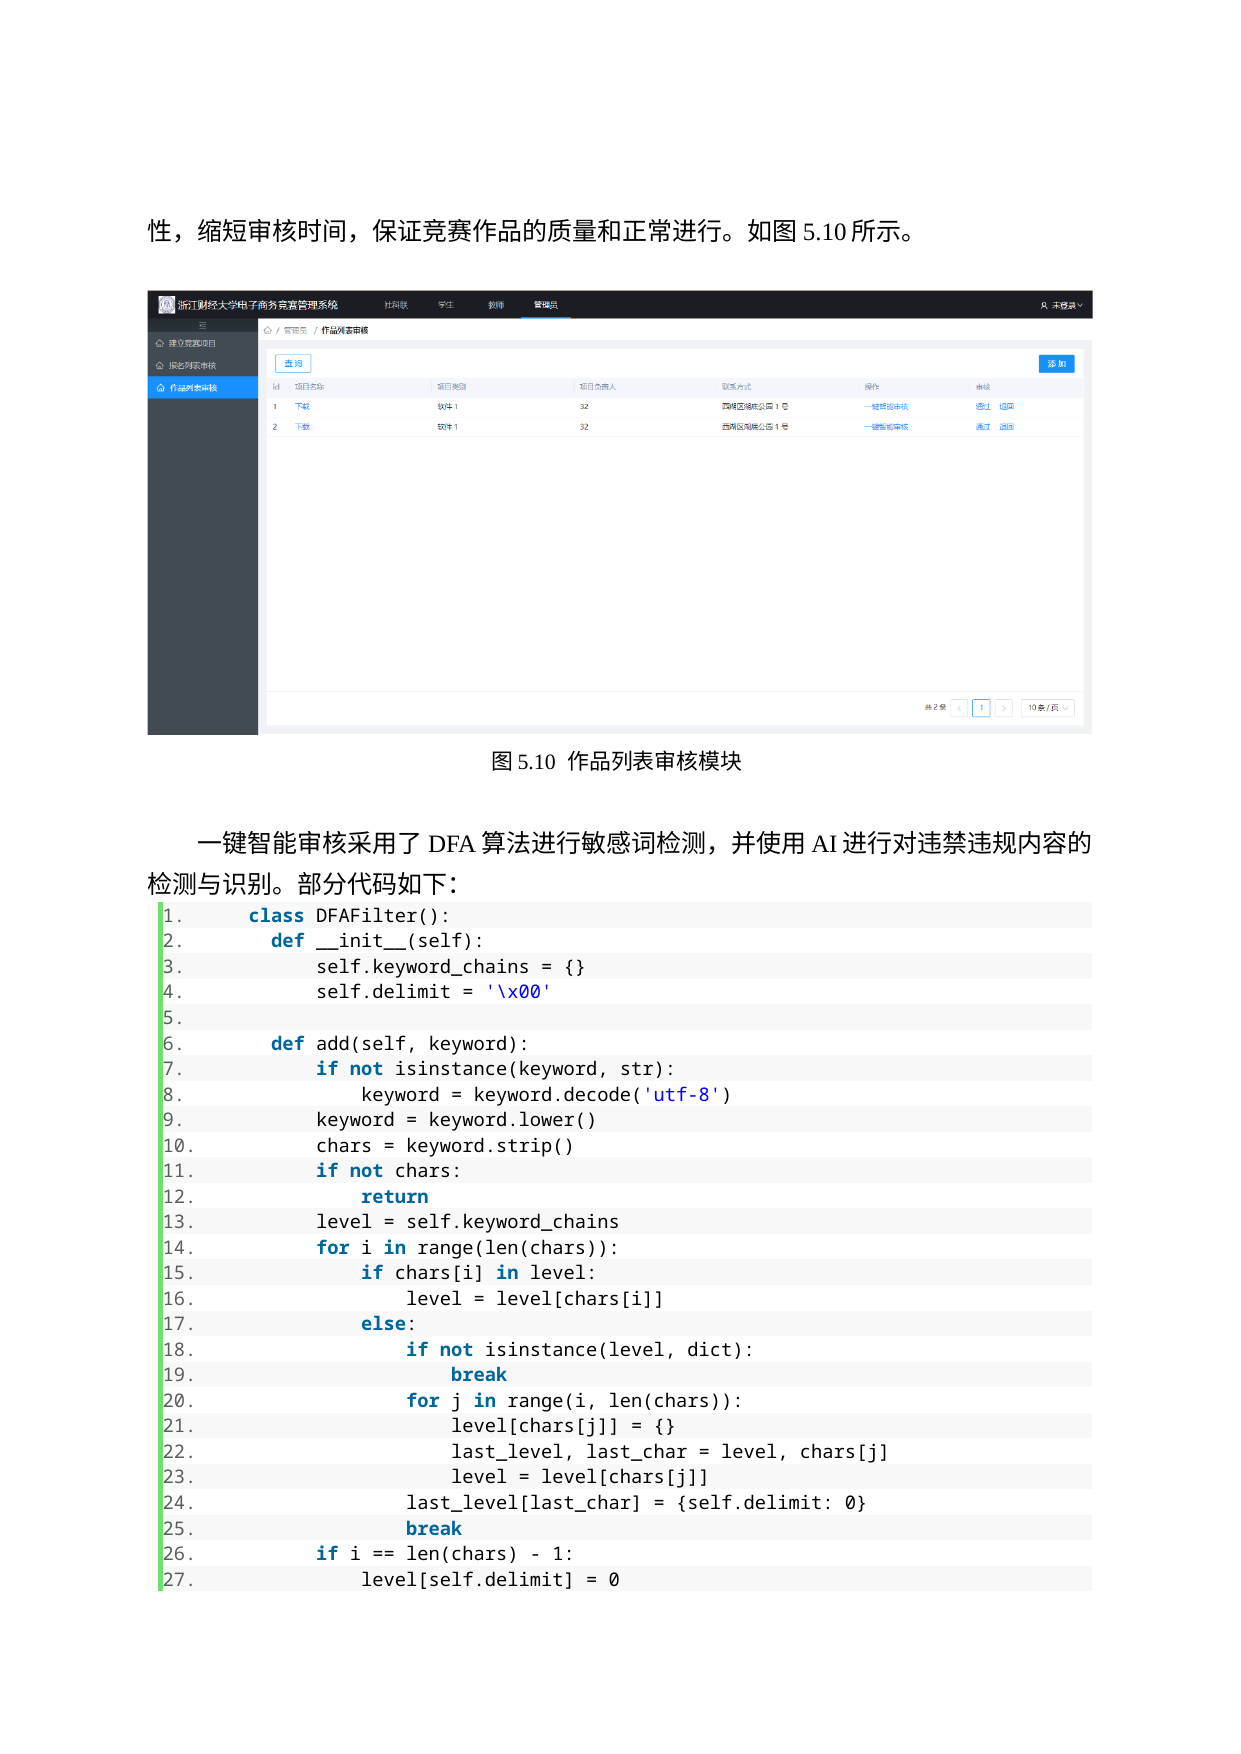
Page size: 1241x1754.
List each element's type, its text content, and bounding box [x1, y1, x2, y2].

list break [163, 1515, 1092, 1540]
list def add(self, keyword): [163, 1030, 1092, 1055]
list chars = keyword.strip() [163, 1132, 1092, 1157]
list else: [163, 1311, 1092, 1336]
list level = level[chars[i]] [163, 1285, 1092, 1311]
list break [163, 1362, 1092, 1387]
list keyword = keyword.decode('utf-8') [163, 1081, 1092, 1106]
list keyword = keyword.lower() [163, 1106, 1092, 1132]
list if not isinstance(keyword, str): [163, 1055, 1092, 1081]
list if chars[i] in level: [163, 1259, 1092, 1285]
list class DFAFilter(): [163, 902, 1092, 928]
list level = level[chars[j]] [163, 1464, 1092, 1489]
list return [163, 1183, 1092, 1208]
list self.delimit = '\x00' [163, 979, 1092, 1004]
list for i in range(len(chars)): [163, 1234, 1092, 1259]
list for j in range(i, len(chars)): [163, 1387, 1092, 1413]
list if i == len(chars) - 1: [163, 1540, 1092, 1566]
list def __init__(self): [163, 928, 1092, 953]
list if not isinstance(level, dict): [163, 1336, 1092, 1362]
list self.keyword_chains = {} [163, 953, 1092, 979]
list if not chars: [163, 1157, 1092, 1183]
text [148, 207, 1092, 248]
list level = self.keyword_chains [163, 1208, 1092, 1234]
list level[chars[j]] = {} [163, 1413, 1092, 1438]
list level[self.delimit] = 0 [163, 1566, 1092, 1591]
picture [147, 290, 1093, 735]
list last_level[last_char] = {self.delimit: 0} [163, 1489, 1092, 1515]
text 一键智能审核采用了DFA算法进行敏感词检测，并使用AI进行对违禁违规内容的检测与识别。部分代码如下： [148, 819, 1092, 902]
list last_level, last_char = level, chars[j] [163, 1438, 1092, 1464]
